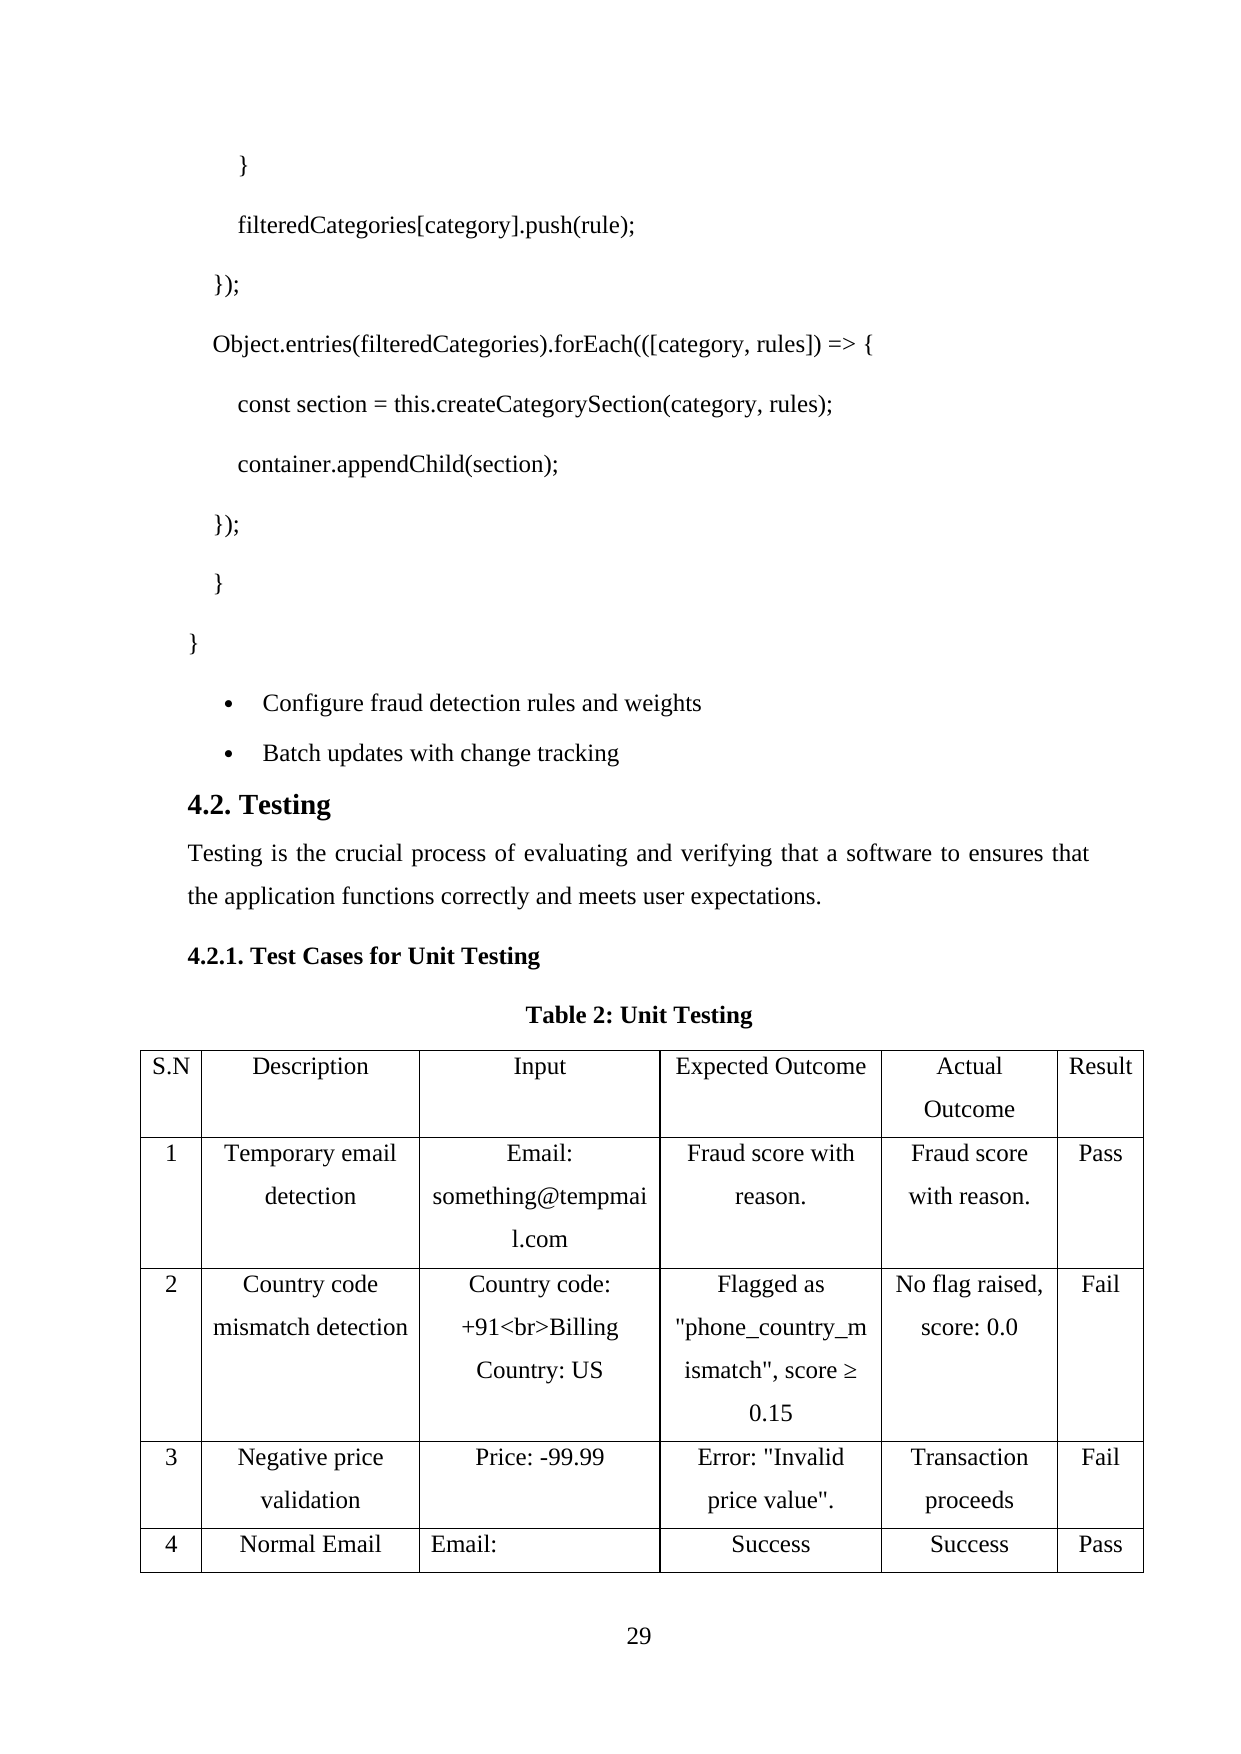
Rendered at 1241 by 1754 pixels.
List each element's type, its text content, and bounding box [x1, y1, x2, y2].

table_cell 3 [141, 1442, 201, 1528]
text } [187, 628, 1090, 657]
table_header Description [202, 1051, 419, 1137]
table_cell Temporary email detection [202, 1138, 419, 1268]
table_cell Country code: +91<br>Billing Country: US [420, 1269, 659, 1441]
table_cell Fraud score with reason. [882, 1138, 1057, 1268]
table_cell Success [882, 1529, 1057, 1572]
subtitle 4.2.1. Test Cases for Unit Testing [187, 941, 1090, 969]
table_cell Email: something@tempmail.com [420, 1138, 659, 1268]
text }); [187, 269, 1090, 298]
table_header Result [1058, 1051, 1143, 1137]
text }); [187, 509, 1090, 537]
text Table 2: Unit Testing [187, 1001, 1090, 1029]
list Batch updates with change tracking [225, 738, 1090, 767]
table_header Expected Outcome [661, 1051, 881, 1137]
table_cell No flag raised, score: 0.0 [882, 1269, 1057, 1441]
list Configure fraud detection rules and weights [225, 688, 1090, 717]
text const section = this.createCategorySection(category, rules); [187, 389, 1090, 418]
table_cell Pass [1058, 1138, 1143, 1268]
table_cell Fail [1058, 1442, 1143, 1528]
table_cell Fraud score with reason. [661, 1138, 881, 1268]
table_cell Normal Email [202, 1529, 419, 1572]
table_cell 2 [141, 1269, 201, 1441]
table_cell Success [661, 1529, 881, 1572]
table_cell Transaction proceeds [882, 1442, 1057, 1528]
text container.appendChild(section); [187, 449, 1090, 478]
table_cell Negative price validation [202, 1442, 419, 1528]
subtitle 4.2. Testing [187, 787, 1090, 821]
text filteredCategories[category].push(rule); [187, 210, 1090, 238]
text Object.entries(filteredCategories).forEach(([category, rules]) => { [187, 329, 1090, 358]
table_cell 1 [141, 1138, 201, 1268]
table_cell Email: bijay@gmail.com [420, 1529, 659, 1572]
table_cell Price: -99.99 [420, 1442, 659, 1528]
text Testing is the crucial process of evaluating and verifying that a software to ensures that the application functions correctly and meets user expectations. [187, 838, 1090, 910]
table_cell Pass [1058, 1529, 1143, 1572]
text } [187, 568, 1090, 597]
table_header Actual Outcome [882, 1051, 1057, 1137]
table_cell Flagged as "phone_country_mismatch", score ≥ 0.15 [661, 1269, 881, 1441]
table_cell Error: "Invalid price value". [661, 1442, 881, 1528]
table_cell 4 [141, 1529, 201, 1572]
table_header S.N [141, 1051, 201, 1137]
table_header Input [420, 1051, 659, 1137]
table_cell Country code mismatch detection [202, 1269, 419, 1441]
text } [187, 150, 1090, 179]
table_cell Fail [1058, 1269, 1143, 1441]
